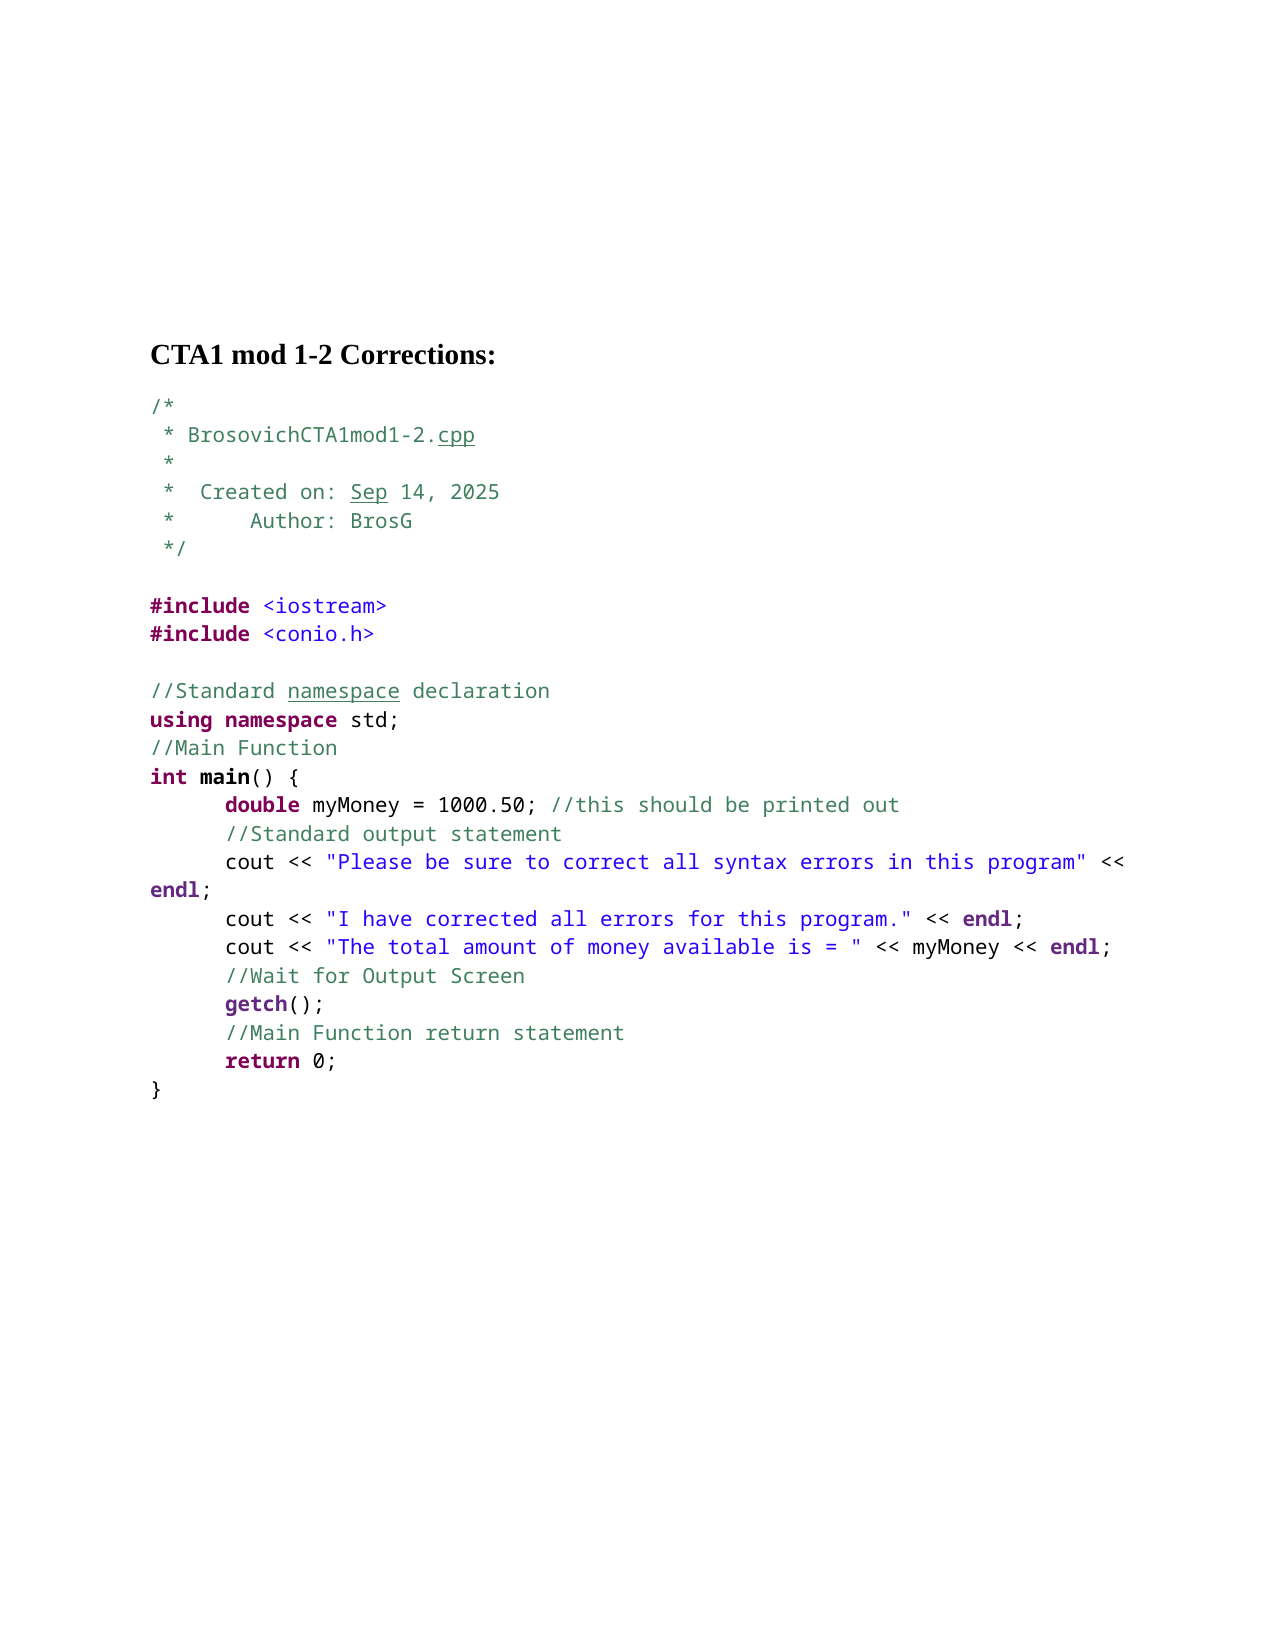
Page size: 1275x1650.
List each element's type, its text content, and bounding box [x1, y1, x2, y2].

text //Standard output statement [150, 819, 1125, 847]
text * Author: BrosG [150, 506, 1125, 534]
text cout << "The total amount of money available is = " << myMoney << endl; [150, 932, 1125, 961]
text #include <conio.h> [150, 619, 1125, 648]
text int main() { [150, 762, 1125, 790]
text */ [150, 534, 1125, 563]
text CTA1 mod 1-2 Corrections: [150, 337, 1125, 370]
text double myMoney = 1000.50; //this should be printed out [150, 790, 1125, 819]
text cout << "Please be sure to correct all syntax errors in this program" << endl; [150, 847, 1125, 904]
text /* [150, 392, 1125, 421]
text using namespace std; [150, 705, 1125, 733]
text return 0; [150, 1046, 1125, 1074]
text //Standard namespace declaration [150, 676, 1125, 705]
text * Created on: Sep 14, 2025 [150, 477, 1125, 506]
text //Wait for Output Screen [150, 961, 1125, 989]
text } [150, 1074, 1125, 1103]
text //Main Function [150, 733, 1125, 762]
text * BrosovichCTA1mod1-2.cpp [150, 421, 1125, 449]
text //Main Function return statement [150, 1018, 1125, 1046]
text #include <iostream> [150, 591, 1125, 619]
text * [150, 449, 1125, 477]
text cout << "I have corrected all errors for this program." << endl; [150, 904, 1125, 932]
text getch(); [150, 989, 1125, 1018]
